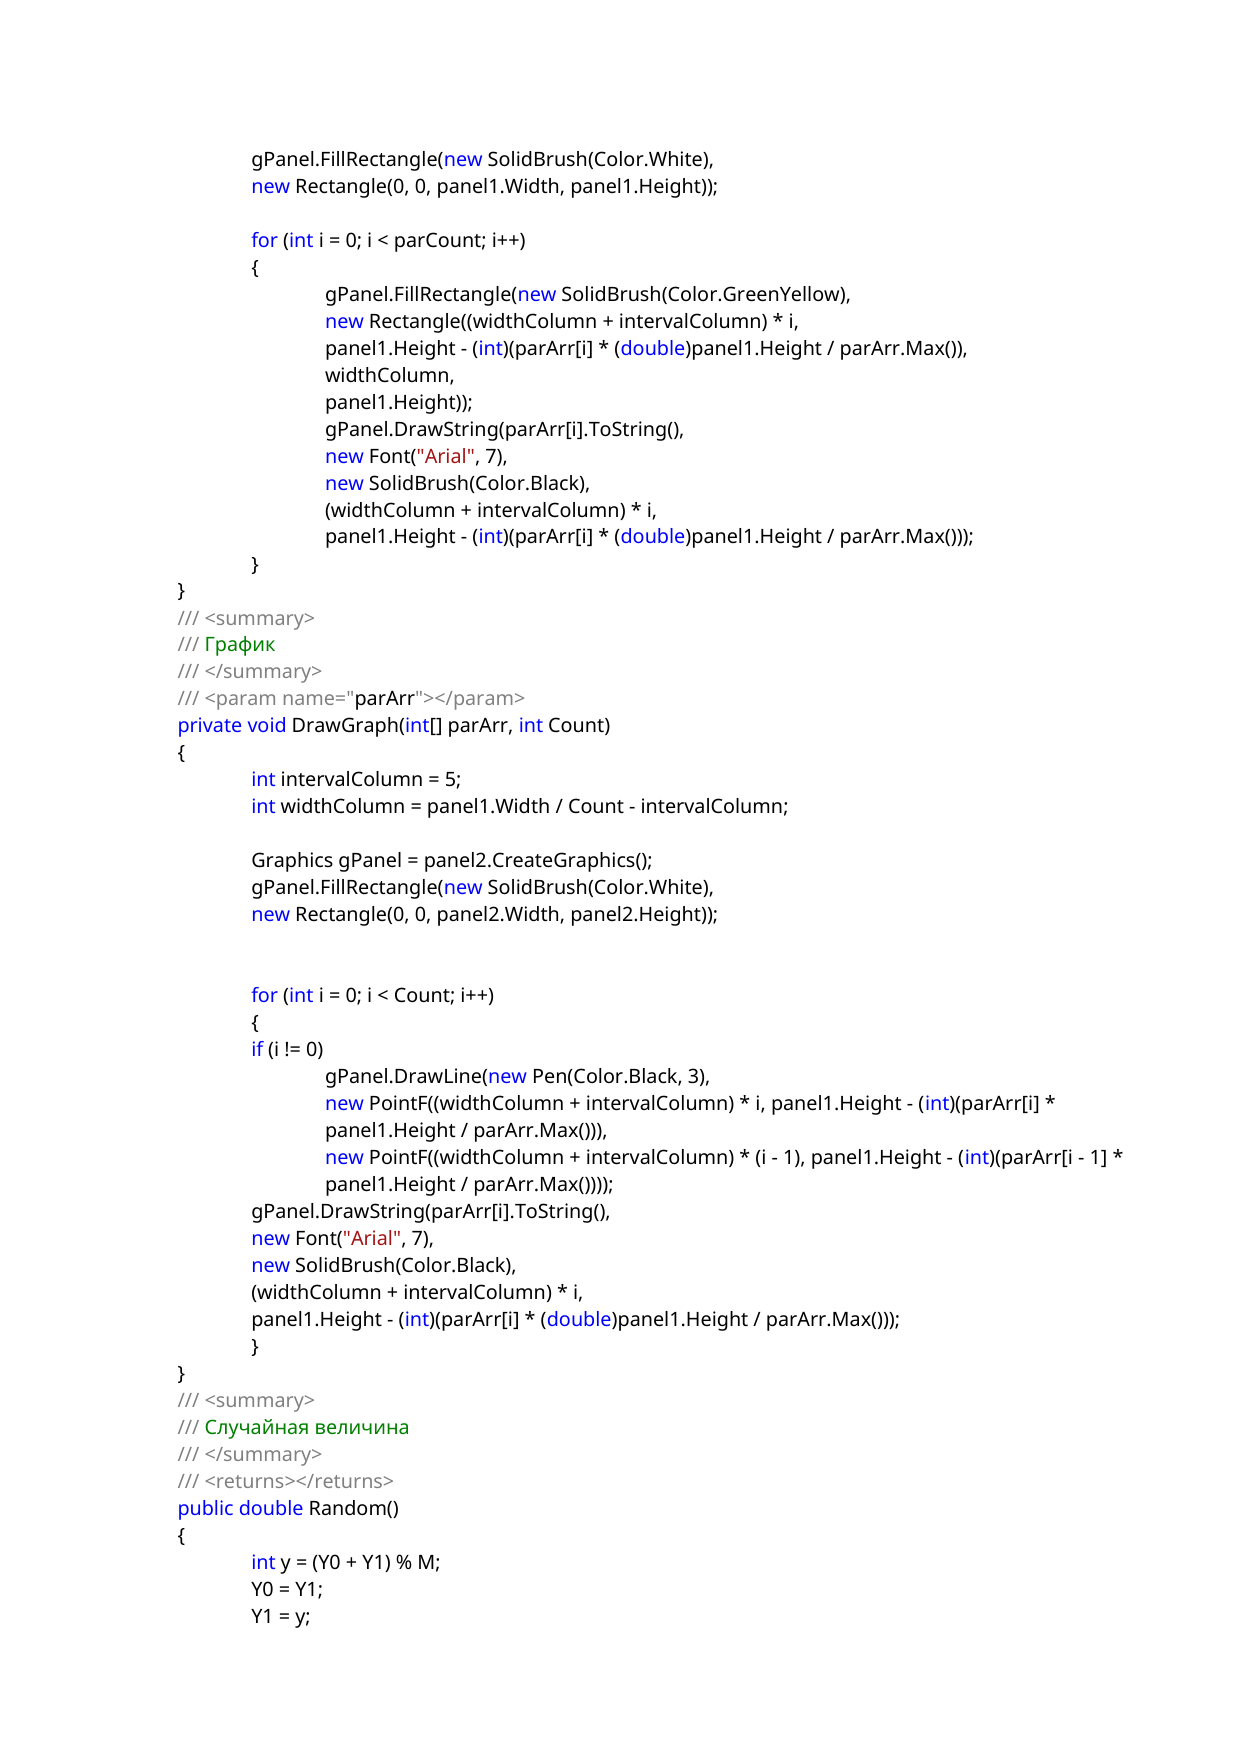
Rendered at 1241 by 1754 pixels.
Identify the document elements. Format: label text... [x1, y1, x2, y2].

text panel1.Height - (int)(parArr[i] * (double)panel1.Height / parArr.Max())); [325, 523, 1152, 550]
text } [177, 1359, 1152, 1386]
text new Font("Arial", 7), [251, 1224, 1152, 1251]
text } [177, 577, 1152, 604]
text Y0 = Y1; [251, 1575, 1152, 1602]
text int y = (Y0 + Y1) % M; [251, 1548, 1152, 1575]
text /// <summary> [177, 604, 1152, 631]
text int widthColumn = panel1.Width / Count - intervalColumn; [251, 793, 1152, 819]
text new Rectangle((widthColumn + intervalColumn) * i, [325, 307, 1152, 334]
text /// <returns></returns> [177, 1467, 1152, 1494]
text (widthColumn + intervalColumn) * i, [251, 1278, 1152, 1305]
text private void DrawGraph(int[] parArr, int Count) [177, 712, 1152, 739]
text for (int i = 0; i < Count; i++) [251, 981, 1152, 1008]
text /// </summary> [177, 1440, 1152, 1467]
text } [251, 550, 1152, 577]
text /// </summary> [177, 658, 1152, 685]
text int intervalColumn = 5; [251, 766, 1152, 793]
text Y1 = y; [251, 1602, 1152, 1629]
text new PointF((widthColumn + intervalColumn) * (i - 1), panel1.Height - (int)(parArr[i - 1] * panel1.Height / parArr.Max()))); [325, 1143, 1152, 1197]
text gPanel.FillRectangle(new SolidBrush(Color.GreenYellow), [325, 280, 1152, 307]
text gPanel.FillRectangle(new SolidBrush(Color.White), [251, 145, 1152, 172]
text { [251, 1008, 1152, 1035]
text new SolidBrush(Color.Black), [251, 1251, 1152, 1278]
text panel1.Height)); [325, 388, 1152, 415]
text /// <summary> [177, 1386, 1152, 1413]
text } [251, 1332, 1152, 1359]
text widthColumn, [325, 361, 1152, 388]
text new Font("Arial", 7), [325, 442, 1152, 469]
text gPanel.DrawString(parArr[i].ToString(), [325, 415, 1152, 442]
text /// <param name="parArr"></param> [177, 685, 1152, 712]
text /// Случайная величина [177, 1413, 1152, 1440]
text for (int i = 0; i < parCount; i++) [251, 226, 1152, 253]
text new Rectangle(0, 0, panel1.Width, panel1.Height)); [251, 172, 1152, 199]
text /// График [177, 631, 1152, 658]
text gPanel.FillRectangle(new SolidBrush(Color.White), [251, 873, 1152, 901]
text Graphics gPanel = panel2.CreateGraphics(); [251, 847, 1152, 873]
text if (i != 0) [251, 1035, 1152, 1062]
text new PointF((widthColumn + intervalColumn) * i, panel1.Height - (int)(parArr[i] * panel1.Height / parArr.Max())), [325, 1089, 1152, 1143]
text panel1.Height - (int)(parArr[i] * (double)panel1.Height / parArr.Max())); [251, 1305, 1152, 1332]
text new Rectangle(0, 0, panel2.Width, panel2.Height)); [251, 901, 1152, 927]
text new SolidBrush(Color.Black), [325, 469, 1152, 496]
text gPanel.DrawLine(new Pen(Color.Black, 3), [325, 1062, 1152, 1089]
text gPanel.DrawString(parArr[i].ToString(), [251, 1197, 1152, 1224]
text { [251, 253, 1152, 280]
text panel1.Height - (int)(parArr[i] * (double)panel1.Height / parArr.Max()), [325, 334, 1152, 361]
text (widthColumn + intervalColumn) * i, [325, 496, 1152, 523]
text { [177, 1521, 1152, 1548]
text { [177, 739, 1152, 766]
text public double Random() [177, 1494, 1152, 1521]
